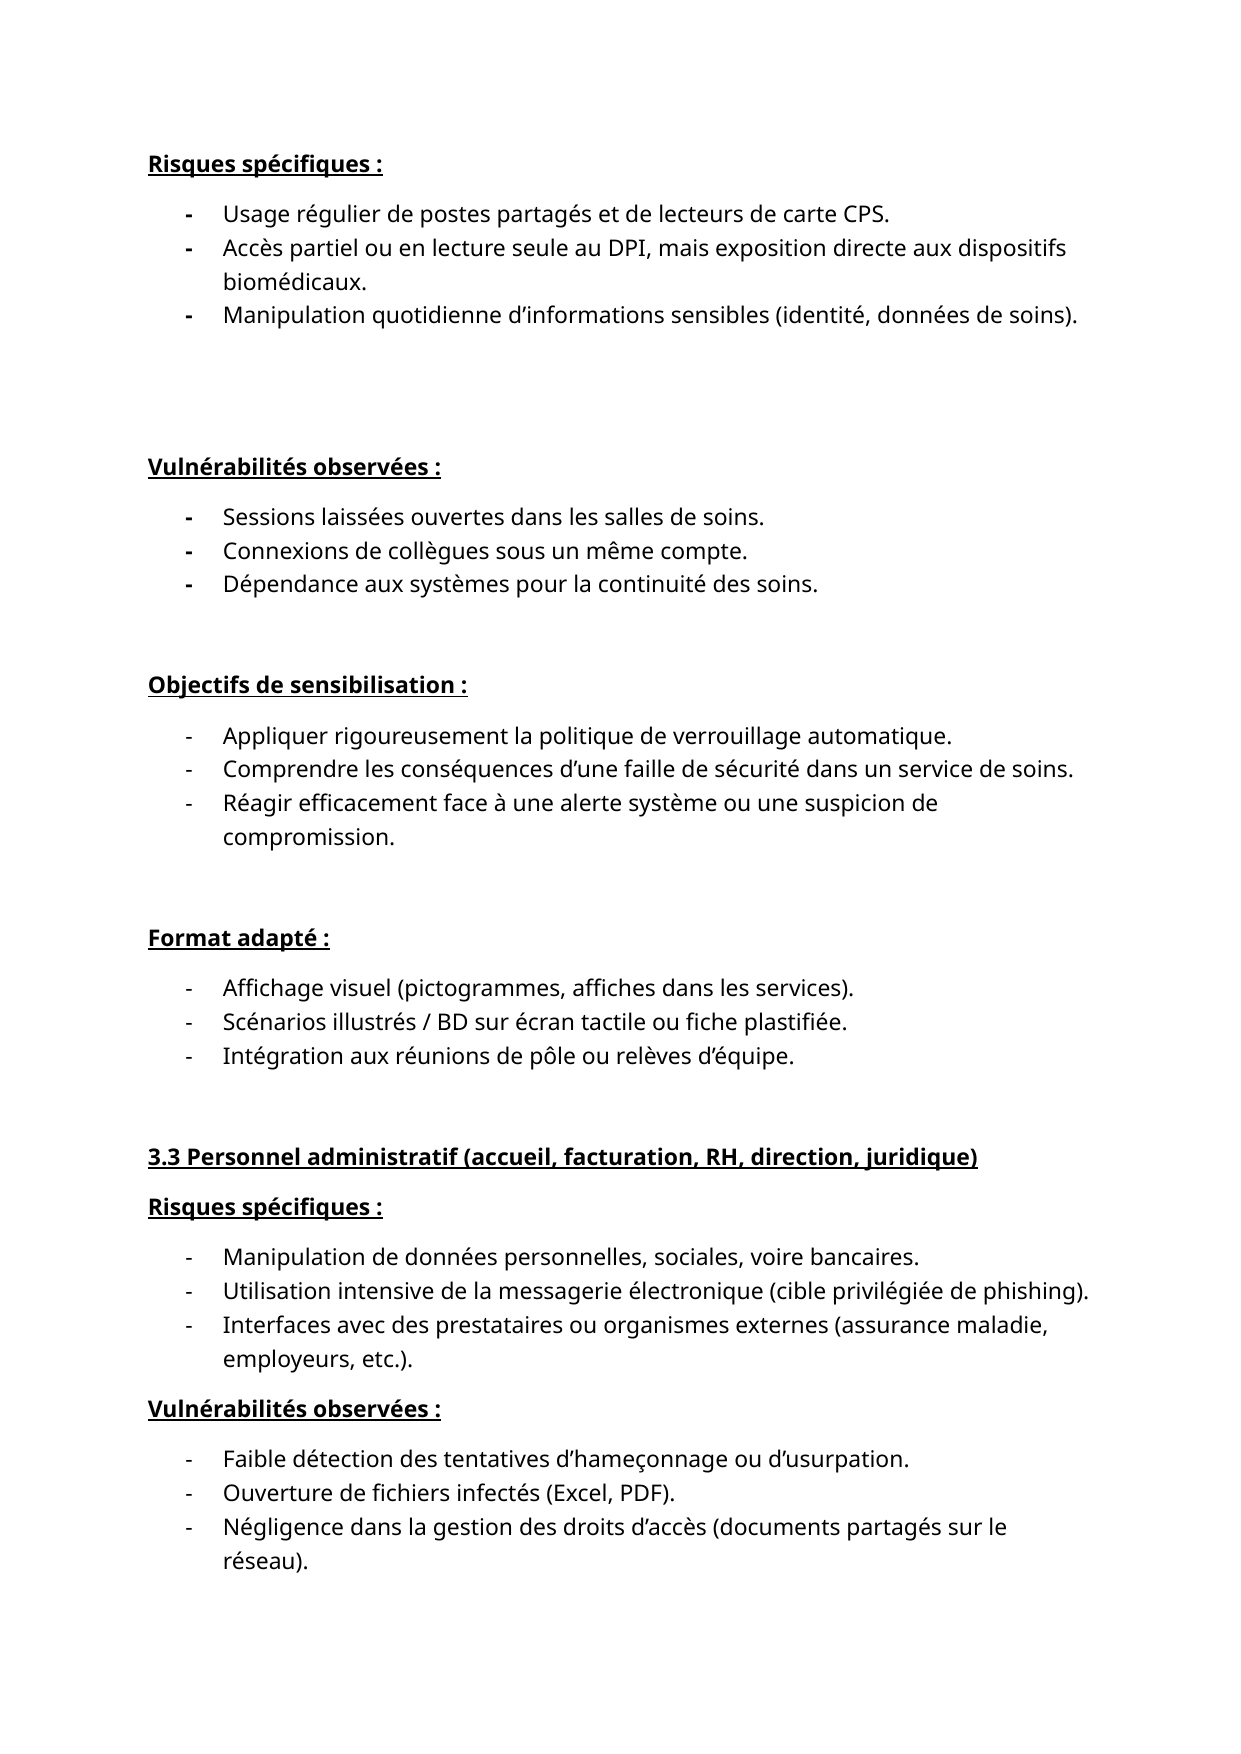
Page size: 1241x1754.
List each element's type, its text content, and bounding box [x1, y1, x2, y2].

list Usage régulier de postes partagés et de lecteurs de carte CPS. [185, 198, 1093, 229]
list Faible détection des tentatives d’hameçonnage ou d’usurpation. [185, 1443, 1093, 1475]
list Affichage visuel (pictogrammes, affiches dans les services). [185, 972, 1093, 1003]
list Manipulation quotidienne d’informations sensibles (identité, données de soins). [185, 299, 1093, 331]
list Comprendre les conséquences d’une faille de sécurité dans un service de soins. [185, 753, 1093, 785]
list Connexions de collègues sous un même compte. [185, 535, 1093, 566]
list Scénarios illustrés / BD sur écran tactile ou fiche plastifiée. [185, 1006, 1093, 1037]
text Format adapté : [148, 922, 1093, 953]
text Objectifs de sensibilisation : [148, 669, 1093, 701]
text Vulnérabilités observées : [148, 451, 1093, 482]
text 3.3 Personnel administratif (accueil, facturation, RH, direction, juridique) [148, 1141, 1093, 1172]
list Négligence dans la gestion des droits d’accès (documents partagés sur le réseau). [185, 1511, 1093, 1576]
text Vulnérabilités observées : [148, 1393, 1093, 1424]
list Intégration aux réunions de pôle ou relèves d’équipe. [185, 1040, 1093, 1071]
list Dépendance aux systèmes pour la continuité des soins. [185, 568, 1093, 600]
list Appliquer rigoureusement la politique de verrouillage automatique. [185, 720, 1093, 751]
text Risques spécifiques : [148, 1191, 1093, 1222]
list Manipulation de données personnelles, sociales, voire bancaires. [185, 1241, 1093, 1273]
list Ouverture de fichiers infectés (Excel, PDF). [185, 1477, 1093, 1508]
text Risques spécifiques : [148, 148, 1093, 179]
list Interfaces avec des prestataires ou organismes externes (assurance maladie, employeurs, etc.). [185, 1309, 1093, 1374]
list Utilisation intensive de la messagerie électronique (cible privilégiée de phishing). [185, 1275, 1093, 1306]
list Réagir efficacement face à une alerte système ou une suspicion de compromission. [185, 787, 1093, 852]
list Accès partiel ou en lecture seule au DPI, mais exposition directe aux dispositifs biomédicaux. [185, 232, 1093, 297]
list Sessions laissées ouvertes dans les salles de soins. [185, 501, 1093, 532]
